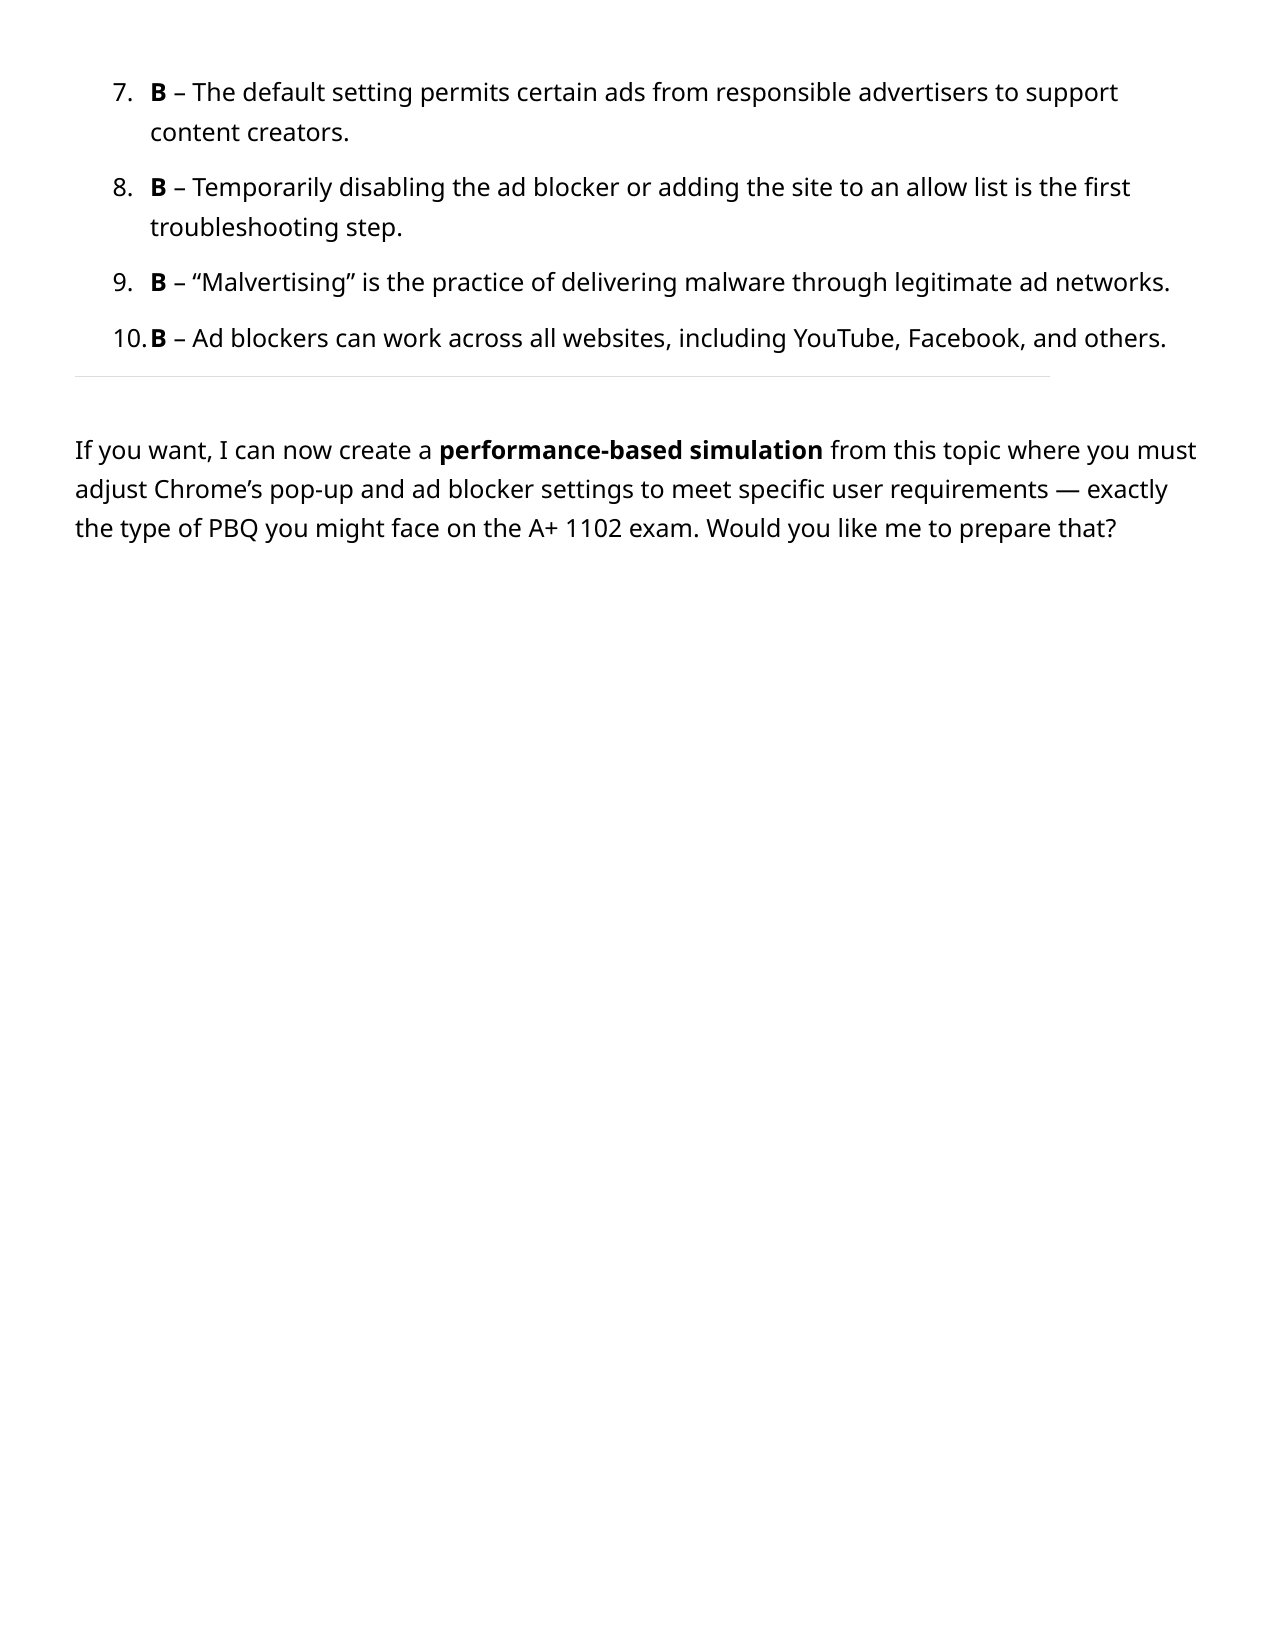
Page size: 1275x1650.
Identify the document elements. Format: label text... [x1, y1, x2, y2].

list B – The default setting permits certain ads from responsible advertisers to support content creators. [112, 75, 1200, 148]
list B – “Malvertising” is the practice of delivering malware through legitimate ad networks. [112, 265, 1200, 299]
list B – Temporarily disabling the ad blocker or adding the site to an allow list is the first troubleshooting step. [112, 170, 1200, 243]
text If you want, I can now create a performance-based simulation from this topic where you must adjust Chrome’s pop-up and ad blocker settings to meet specific user requirements — exactly the type of PBQ you might face on the A+ 1102 exam. Would you like me to prepare that? [75, 432, 1200, 545]
list B – Ad blockers can work across all websites, including YouTube, Facebook, and others. [112, 321, 1200, 355]
